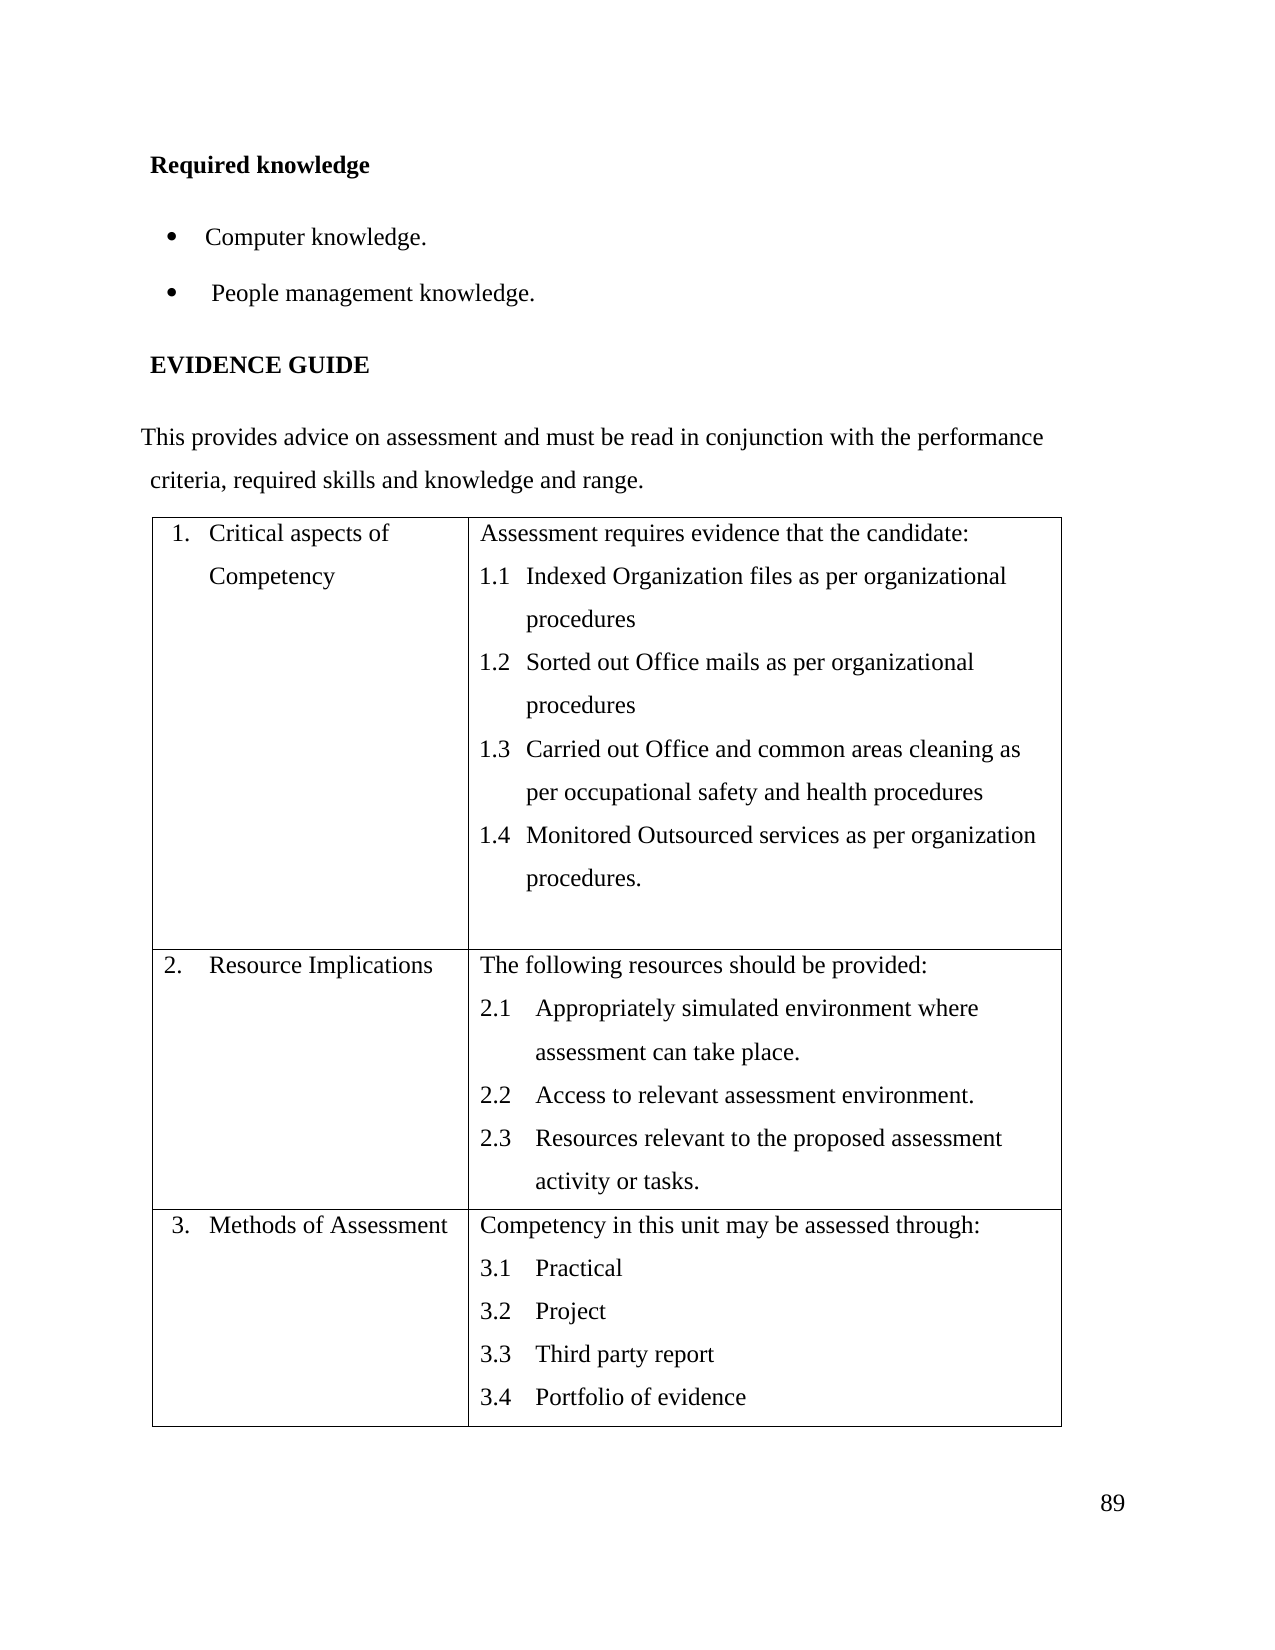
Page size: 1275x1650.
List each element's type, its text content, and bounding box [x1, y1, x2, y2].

table_header Assessment requires evidence that the candidate: Indexed Organization files as per organizational procedures Sorted out Office mails as per organizational procedures Carried out Office and common areas cleaning as per occupational safety and health procedures Monitored Outsourced services as per organization procedures. [469, 518, 1061, 949]
text Required knowledge [150, 150, 1125, 179]
table_cell Resource Implications [153, 950, 468, 1209]
text EVIDENCE GUIDE [150, 350, 1125, 379]
list People management knowledge. [167, 278, 1118, 307]
table_header Critical aspects of Competency [153, 518, 468, 949]
table_cell The following resources should be provided: Appropriately simulated environment where assessment can take place. Access to relevant assessment environment. Resources relevant to the proposed assessment activity or tasks. [469, 950, 1061, 1209]
text This provides advice on assessment and must be read in conjunction with the performance criteria, required skills and knowledge and range. [141, 422, 1125, 494]
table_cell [153, 1210, 468, 1426]
list Computer knowledge. [167, 222, 1118, 251]
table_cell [469, 1210, 1061, 1426]
